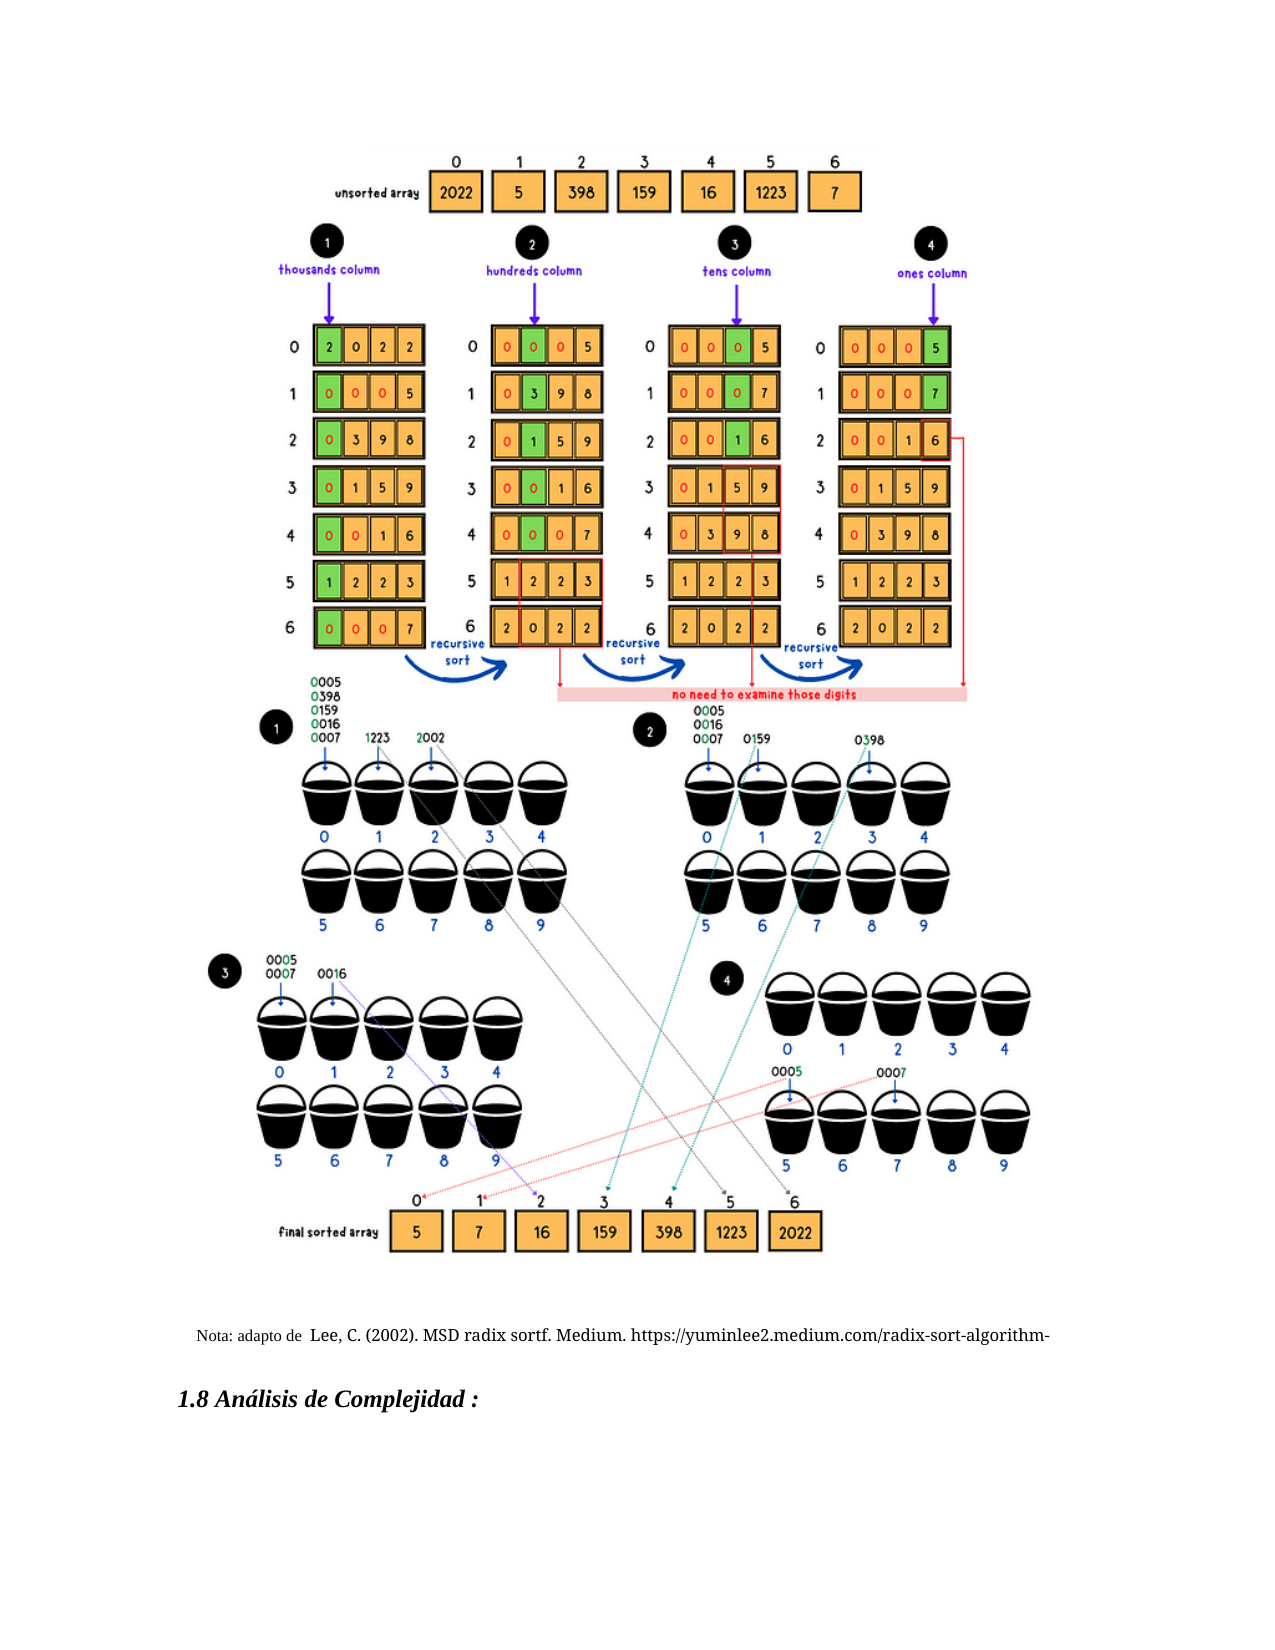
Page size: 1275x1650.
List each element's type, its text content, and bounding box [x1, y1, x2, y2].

text 1.8 Análisis de Complejidad : [177, 1384, 1098, 1413]
picture [177, 147, 1049, 1269]
